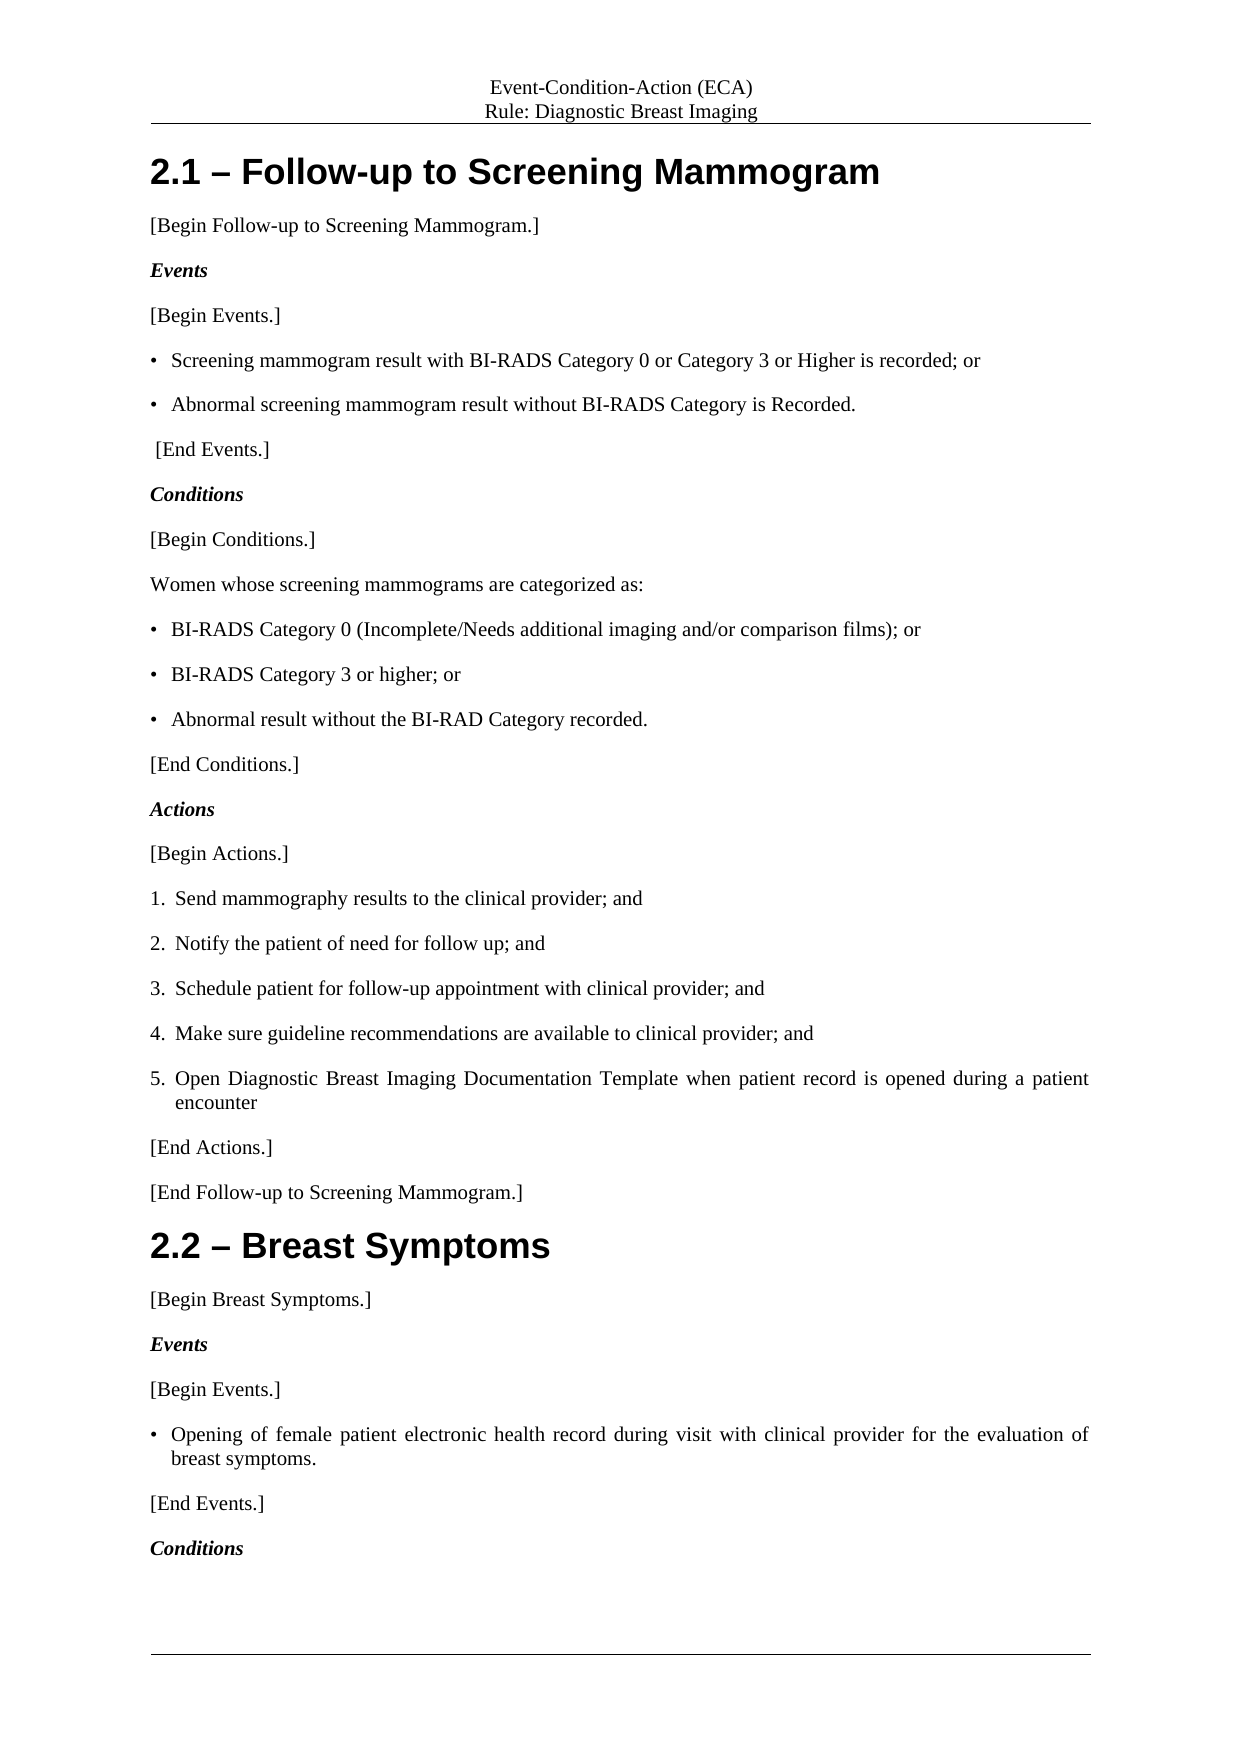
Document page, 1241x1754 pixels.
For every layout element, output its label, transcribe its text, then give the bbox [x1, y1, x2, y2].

text [Begin Events.] [150, 1377, 1090, 1401]
text Events [150, 1332, 1090, 1356]
text 2.1 – Follow-up to Screening Mammogram [150, 150, 1090, 192]
list Make sure guideline recommendations are available to clinical provider; and [150, 1021, 1090, 1045]
text [Begin Actions.] [150, 841, 1090, 865]
list Notify the patient of need for follow up; and [150, 931, 1090, 955]
text [Begin Events.] [150, 303, 1090, 327]
text [End Events.] [150, 1491, 1090, 1515]
text [End Actions.] [150, 1135, 1090, 1159]
list BI-RADS Category 3 or higher; or [150, 662, 1090, 686]
list Schedule patient for follow-up appointment with clinical provider; and [150, 976, 1090, 1000]
list Send mammography results to the clinical provider; and [150, 886, 1090, 910]
text [Begin Follow-up to Screening Mammogram.] [150, 213, 1090, 237]
list BI-RADS Category 0 (Incomplete/Needs additional imaging and/or comparison films); or [150, 617, 1090, 641]
text [Begin Conditions.] [150, 527, 1090, 551]
list Screening mammogram result with BI-RADS Category 0 or Category 3 or Higher is recorded; or [150, 347, 1090, 372]
text Women whose screening mammograms are categorized as: [150, 572, 1090, 596]
text [Begin Breast Symptoms.] [150, 1287, 1090, 1311]
list Opening of female patient electronic health record during visit with clinical provider for the evaluation of breast symptoms. [150, 1422, 1090, 1470]
text Actions [150, 796, 1090, 821]
text [End Follow-up to Screening Mammogram.] [150, 1180, 1090, 1204]
text Events [150, 258, 1090, 282]
list Abnormal screening mammogram result without BI-RADS Category is Recorded. [150, 392, 1090, 416]
text 2.2 – Breast Symptoms [150, 1224, 1090, 1267]
text [End Events.] [150, 437, 1090, 461]
text [End Conditions.] [150, 752, 1090, 776]
text Conditions [150, 1536, 1090, 1560]
list Open Diagnostic Breast Imaging Documentation Template when patient record is opened during a patient encounter [150, 1066, 1090, 1114]
list Abnormal result without the BI-RAD Category recorded. [150, 707, 1090, 731]
text Conditions [150, 482, 1090, 506]
